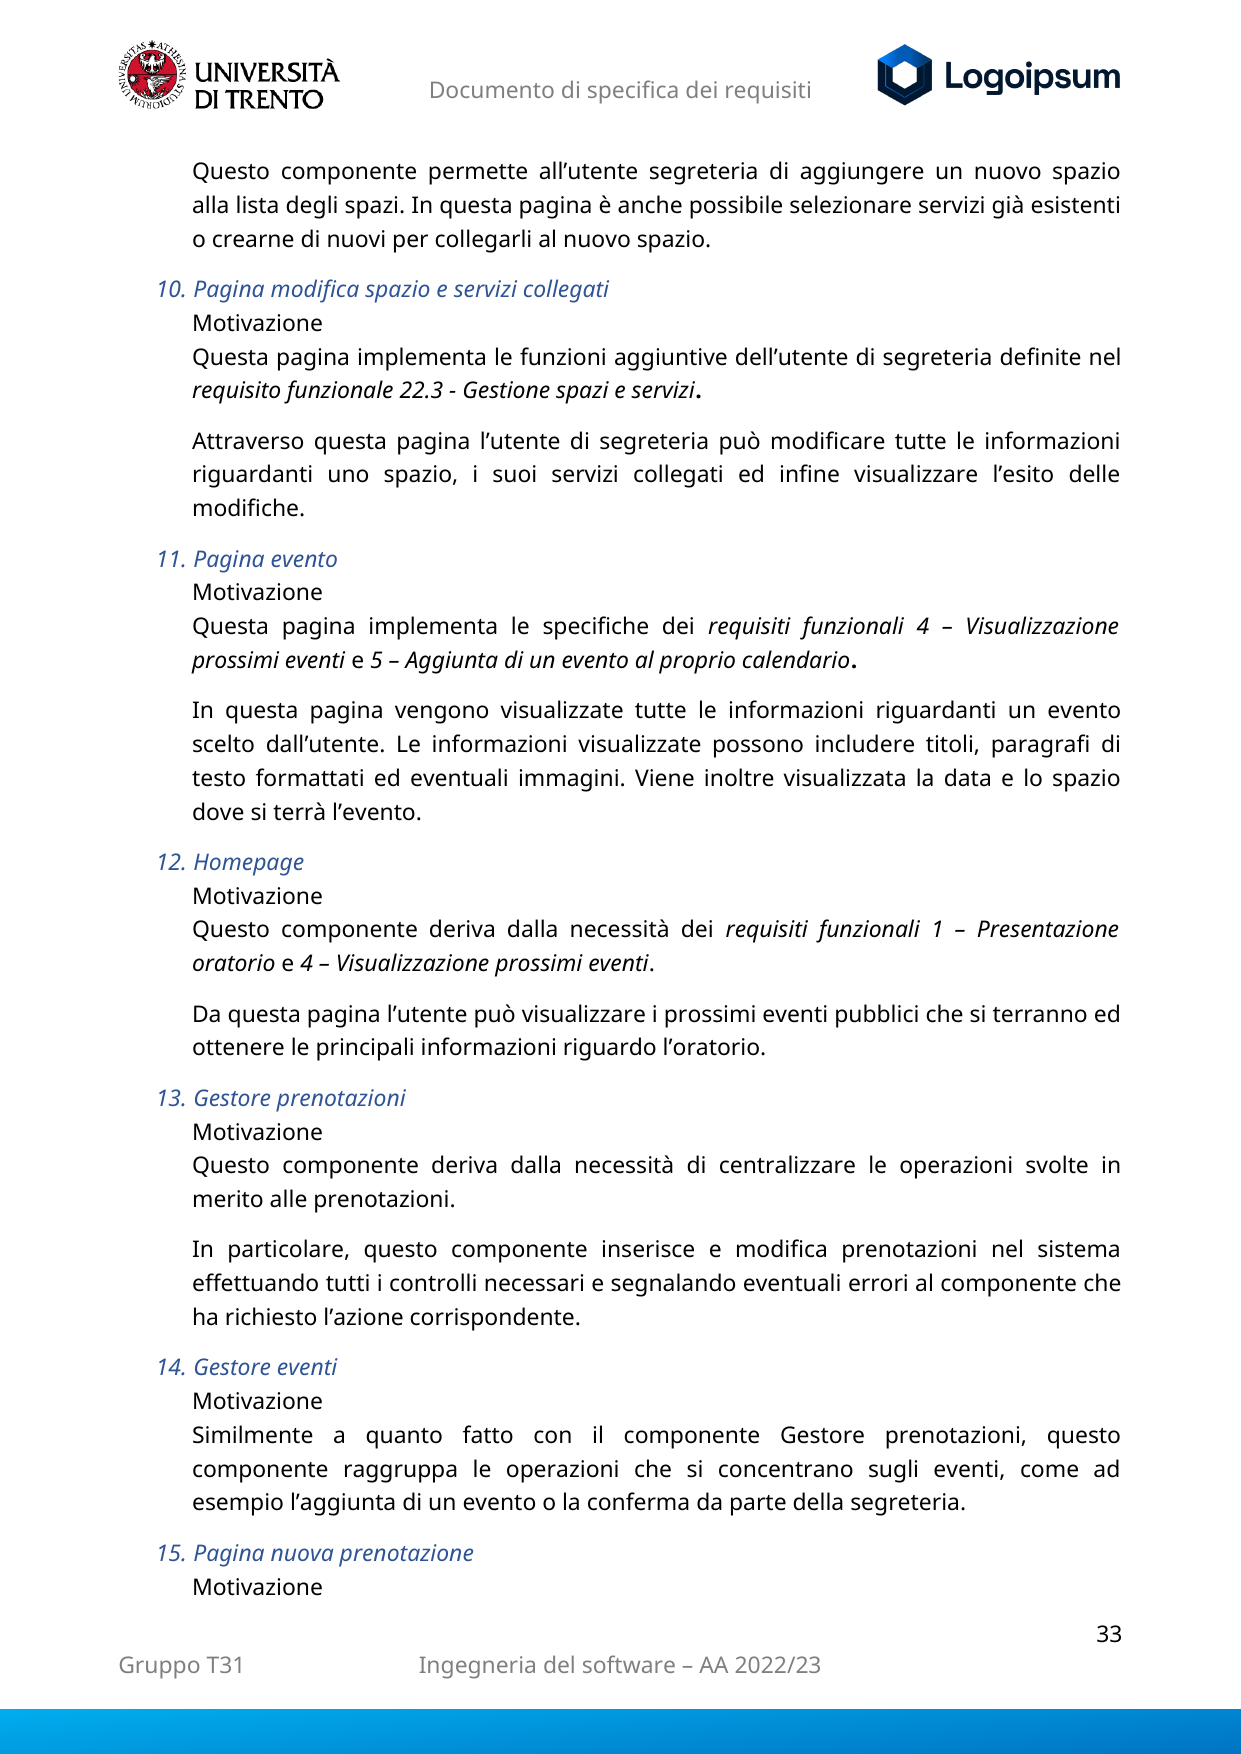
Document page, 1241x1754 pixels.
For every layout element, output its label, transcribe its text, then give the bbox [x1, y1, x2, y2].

text Da questa pagina l’utente può visualizzare i prossimi eventi pubblici che si terranno ed ottenere le principali informazioni riguardo l’oratorio. [192, 997, 1122, 1062]
text Questo componente permette all’utente segreteria di aggiungere un nuovo spazio alla lista degli spazi. In questa pagina è anche possibile selezionare servizi già esistenti o crearne di nuovi per collegarli al nuovo spazio. [192, 155, 1122, 254]
subtitle Pagina evento [156, 542, 1122, 574]
picture [876, 44, 1121, 106]
subtitle Gestore prenotazioni [156, 1082, 1122, 1113]
text Questo componente deriva dalla necessità di centralizzare le operazioni svolte in merito alle prenotazioni. [192, 1149, 1122, 1214]
text Questo componente deriva dalla necessità dei requisiti funzionali 1 – Presentazione oratorio e 4 – Visualizzazione prossimi eventi. [192, 913, 1122, 978]
text Attraverso questa pagina l’utente di segreteria può modificare tutte le informazioni riguardanti uno spazio, i suoi servizi collegati ed infine visualizzare l’esito delle modifiche. [192, 424, 1122, 523]
picture [118, 40, 347, 109]
subtitle Pagina nuova prenotazione [156, 1537, 1122, 1568]
subtitle Homepage [156, 846, 1122, 877]
text In particolare, questo componente inserisce e modifica prenotazioni nel sistema effettuando tutti i controlli necessari e segnalando eventuali errori al componente che ha richiesto l’azione corrispondente. [192, 1233, 1122, 1332]
text Motivazione [192, 1570, 1122, 1602]
text Questa pagina implementa le funzioni aggiuntive dell’utente di segreteria definite nel requisito funzionale 22.3 - Gestione spazi e servizi. [192, 340, 1122, 405]
text Motivazione [192, 1115, 1122, 1147]
subtitle Gestore eventi [156, 1351, 1122, 1382]
text Questa pagina implementa le specifiche dei requisiti funzionali 4 – Visualizzazione prossimi eventi e 5 – Aggiunta di un evento al proprio calendario. [192, 610, 1122, 675]
text Motivazione [192, 576, 1122, 607]
text Motivazione [192, 307, 1122, 338]
text Motivazione [192, 879, 1122, 911]
text Motivazione [192, 1385, 1122, 1416]
subtitle Pagina modifica spazio e servizi collegati [156, 273, 1122, 304]
text In questa pagina vengono visualizzate tutte le informazioni riguardanti un evento scelto dall’utente. Le informazioni visualizzate possono includere titoli, paragrafi di testo formattati ed eventuali immagini. Viene inoltre visualizzata la data e lo spazio dove si terrà l’evento. [192, 694, 1122, 827]
text Similmente a quanto fatto con il componente Gestore prenotazioni, questo componente raggruppa le operazioni che si concentrano sugli eventi, come ad esempio l’aggiunta di un evento o la conferma da parte della segreteria. [192, 1419, 1122, 1517]
